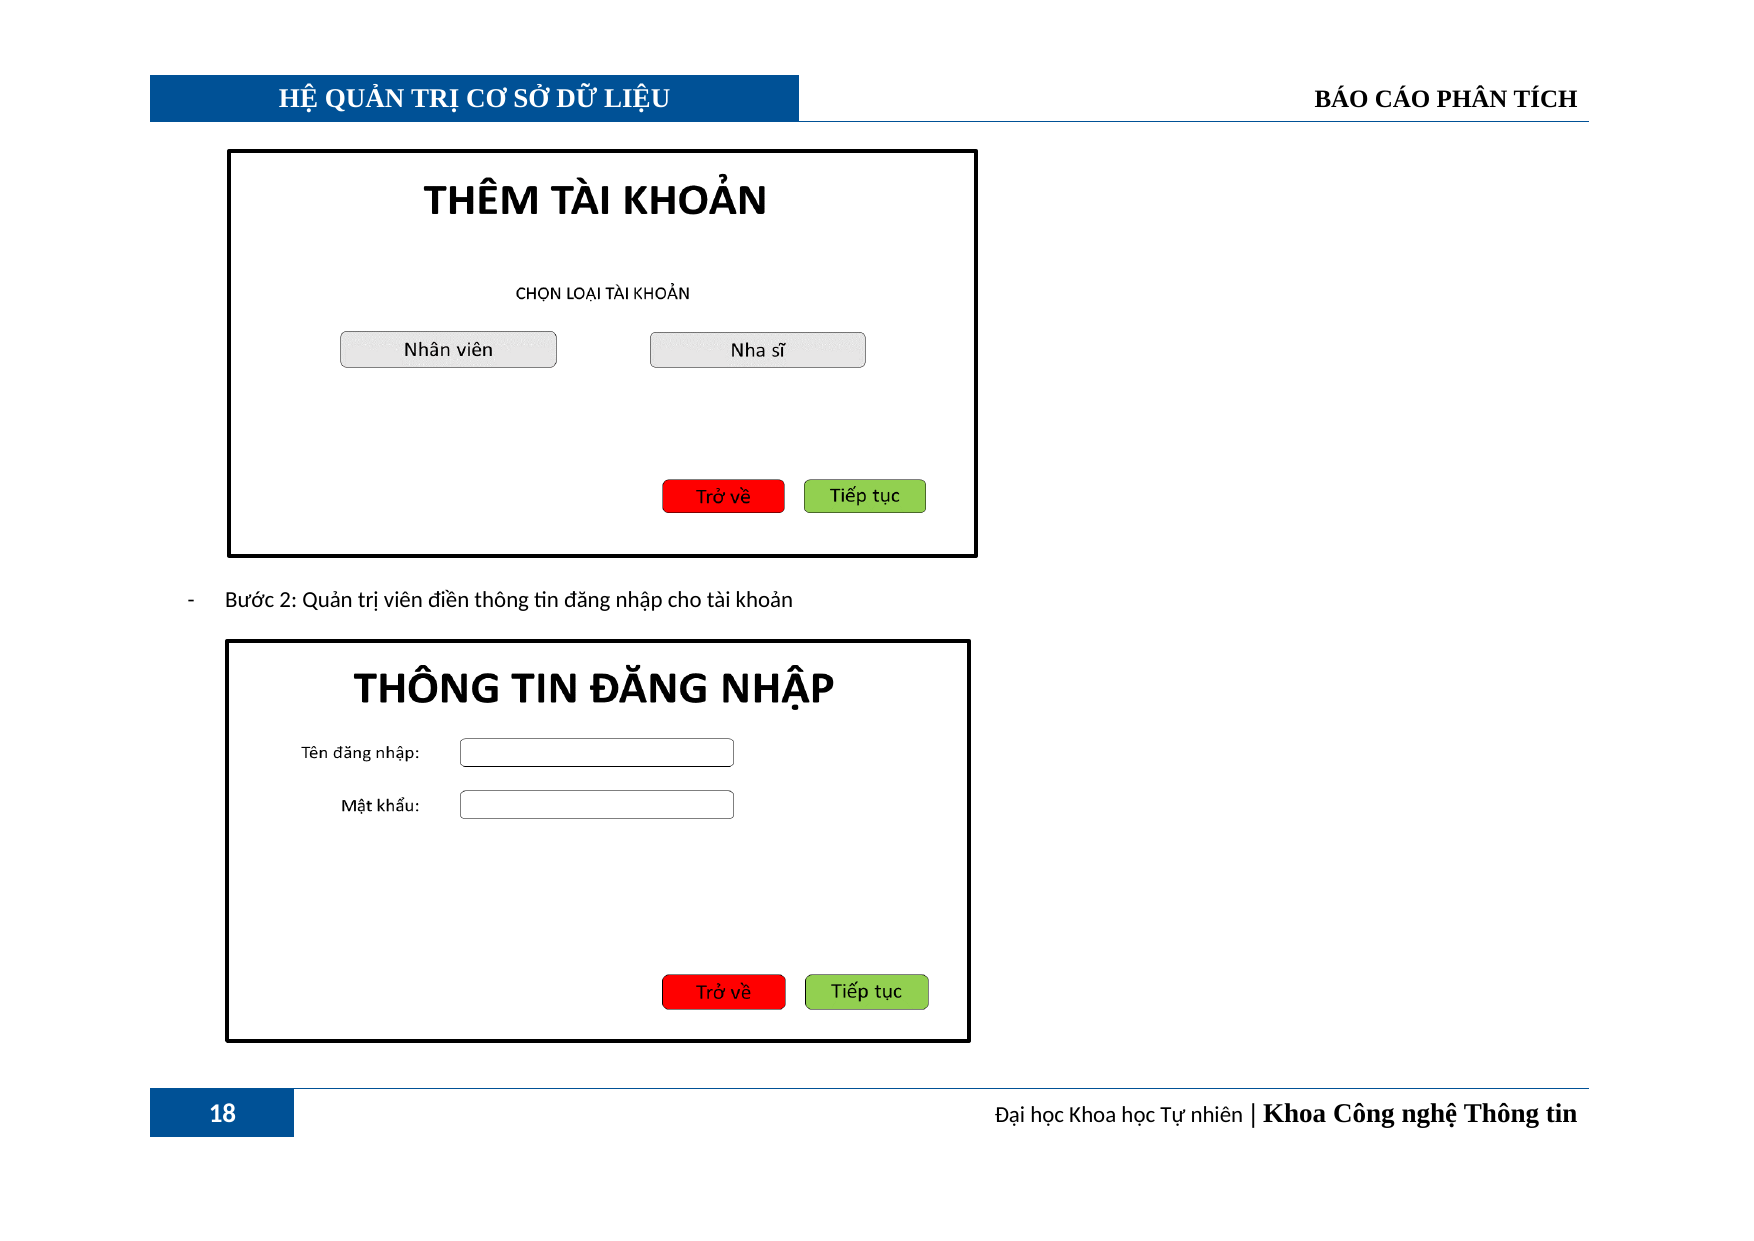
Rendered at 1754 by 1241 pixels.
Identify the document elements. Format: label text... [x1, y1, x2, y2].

list Bước 2: Quản trị viên điền thông tin đăng nhập cho tài khoản [187, 585, 1604, 613]
picture [222, 637, 981, 1046]
picture [231, 153, 974, 549]
